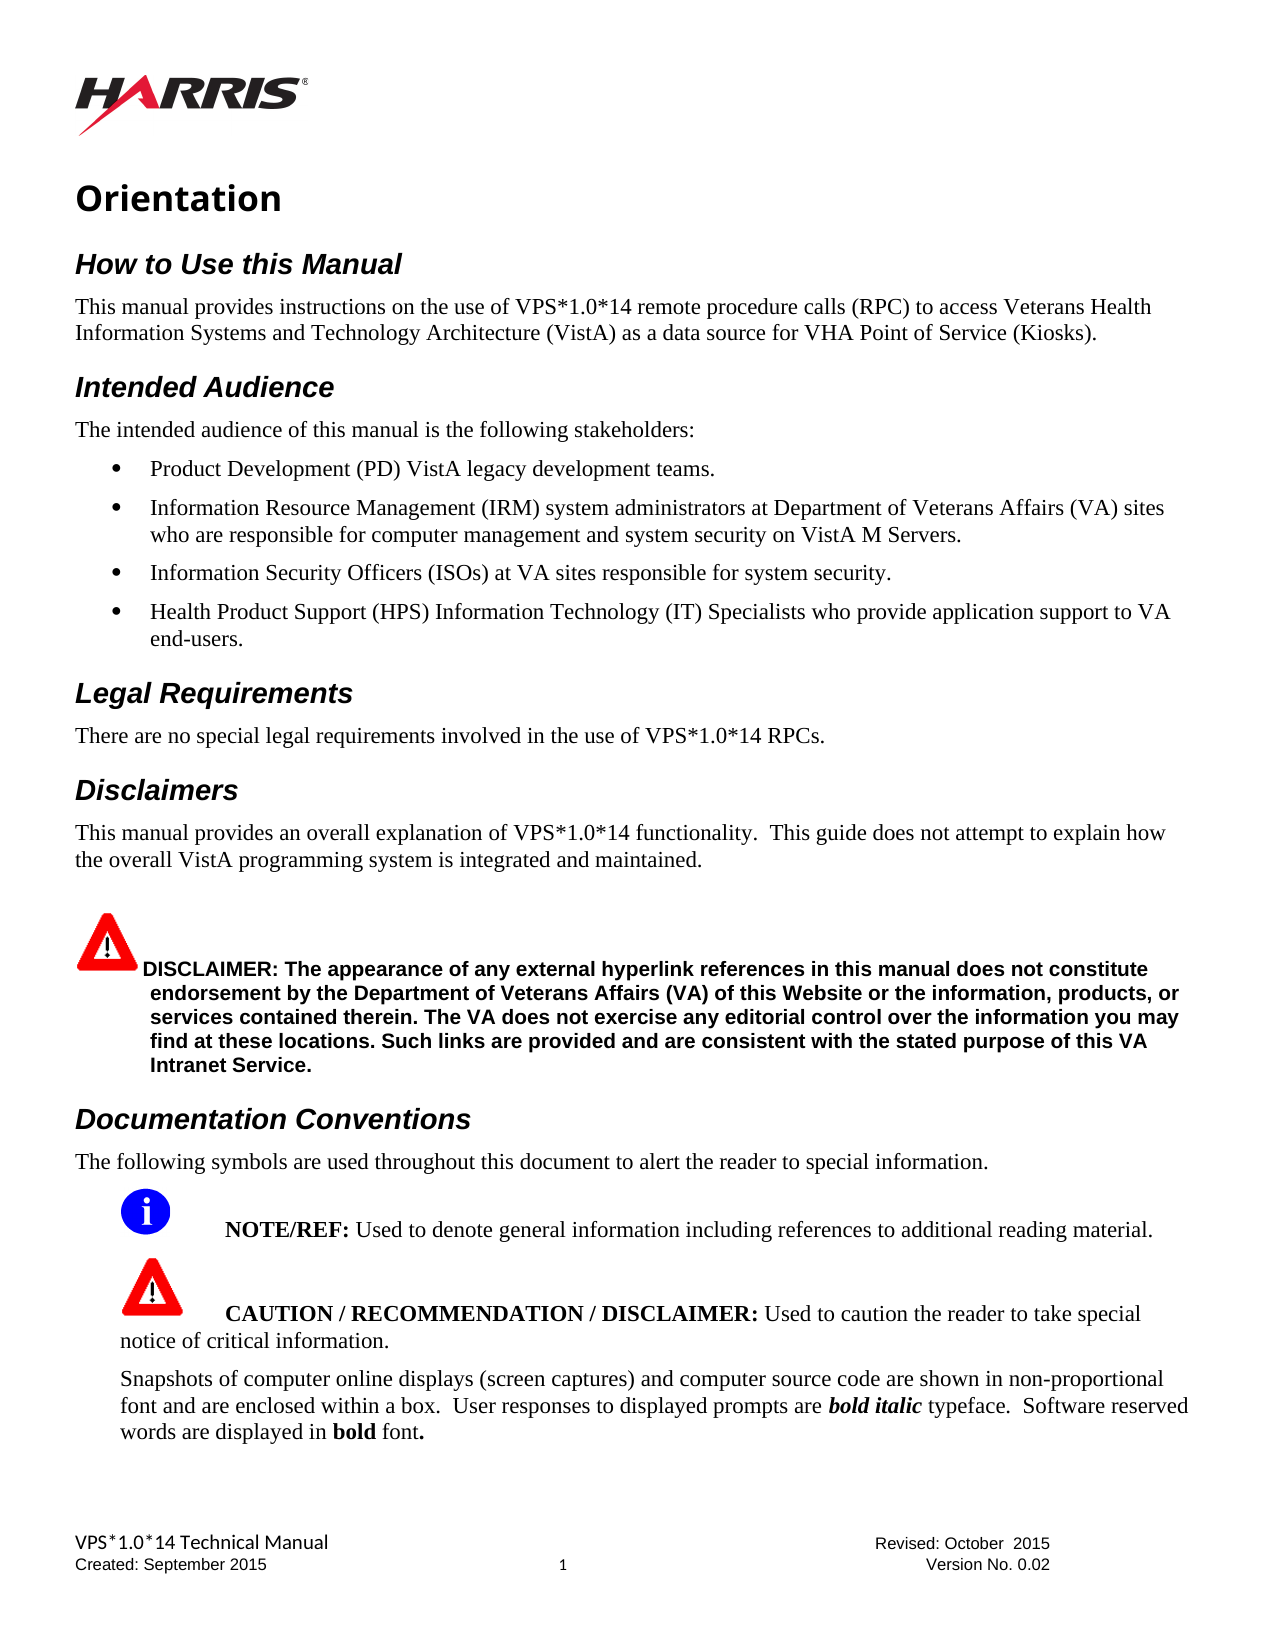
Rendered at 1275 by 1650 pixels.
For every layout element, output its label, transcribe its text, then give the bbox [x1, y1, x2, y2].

subtitle Orientation [75, 173, 1200, 222]
list Information Security Officers (ISOs) at VA sites responsible for system security. [112, 559, 1200, 586]
subtitle Intended Audience [75, 371, 1200, 404]
text There are no special legal requirements involved in the use of VPS*1.0*14 RPCs. [75, 722, 1200, 748]
list Information Resource Management (IRM) system administrators at Department of Veterans Affairs (VA) sites who are responsible for computer management and system security on VistA M Servers. [112, 494, 1200, 547]
picture [120, 1187, 170, 1237]
text NOTE/REF: Used to denote general information including references to additional reading material. [120, 1187, 1200, 1242]
text Snapshots of computer online displays (screen captures) and computer source code are shown in non-proportional font and are enclosed within a box. User responses to displayed prompts are bold italic typeface. Software reserved words are displayed in bold font. [120, 1366, 1200, 1444]
list Health Product Support (HPS) Information Technology (IT) Specialists who provide application support to VA end-users. [112, 598, 1200, 651]
list Product Development (PD) VistA legacy development teams. [112, 455, 1200, 482]
picture [75, 75, 309, 136]
text DISCLAIMER: The appearance of any external hyperlink references in this manual does not constitute endorsement by the Department of Veterans Affairs (VA) of this Website or the information, products, or services contained therein. The VA does not exercise any editorial control over the information you may find at these locations. Such links are provided and are consistent with the stated purpose of this VA Intranet Service. [75, 910, 1200, 1077]
subtitle Legal Requirements [75, 676, 1200, 709]
subtitle Disclaimers [75, 773, 1200, 807]
subtitle How to Use this Manual [75, 247, 1200, 280]
text The following symbols are used throughout this document to alert the reader to special information. [75, 1148, 1200, 1174]
subtitle Documentation Conventions [75, 1102, 1200, 1136]
text CAUTION / RECOMMENDATION / DISCLAIMER: Used to caution the reader to take special notice of critical information. [120, 1254, 1200, 1353]
text The intended audience of this manual is the following stakeholders: [75, 417, 1200, 443]
picture [120, 1254, 188, 1322]
text This manual provides an overall explanation of VPS*1.0*14 functionality. This guide does not attempt to explain how the overall VistA programming system is integrated and maintained. [75, 819, 1200, 872]
picture [75, 909, 143, 977]
text This manual provides instructions on the use of VPS*1.0*14 remote procedure calls (RPC) to access Veterans Health Information Systems and Technology Architecture (VistA) as a data source for VHA Point of Service (Kiosks). [75, 293, 1200, 346]
